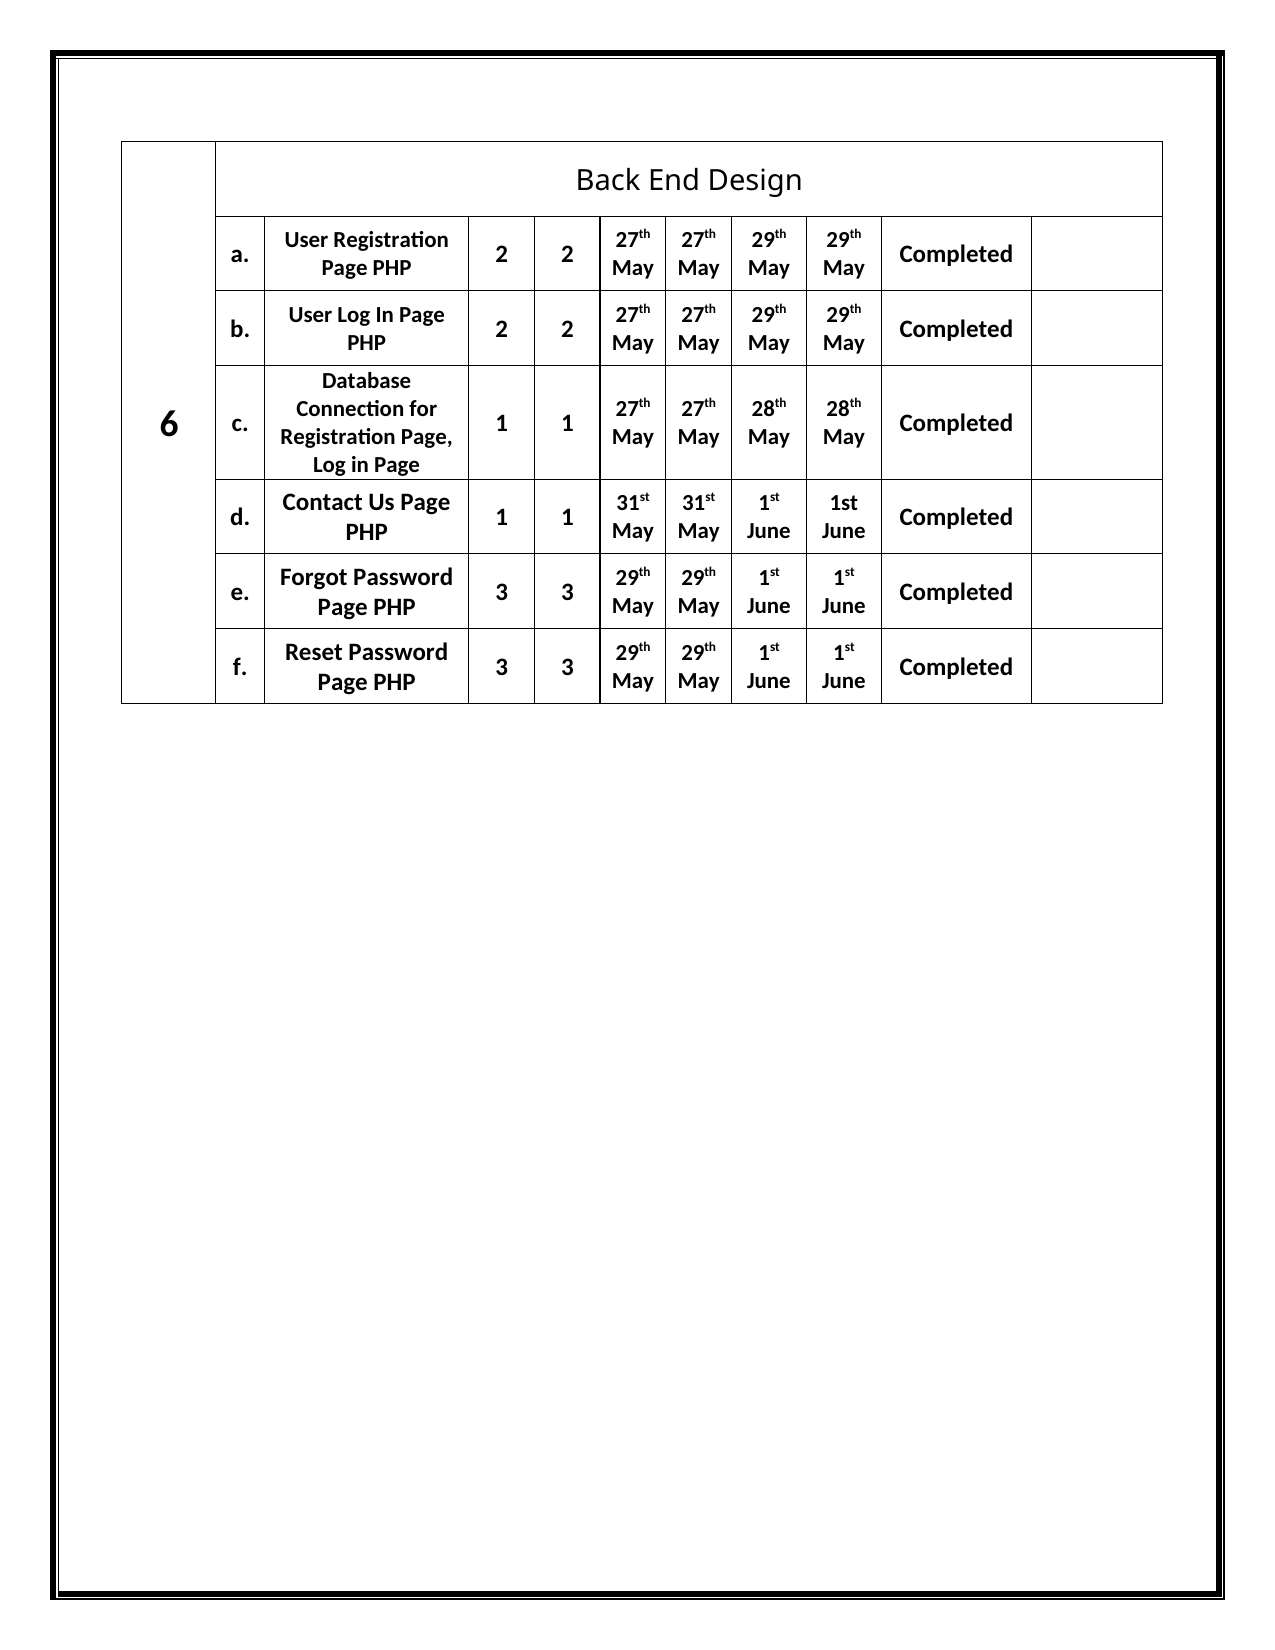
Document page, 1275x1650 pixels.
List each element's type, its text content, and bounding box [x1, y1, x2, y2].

table_cell 31st May [666, 480, 731, 553]
table_cell 3 [469, 629, 534, 703]
table_cell Completed [882, 629, 1031, 703]
table_cell Contact Us Page PHP [265, 480, 468, 553]
table_cell 29th May [666, 554, 731, 628]
table_cell [1032, 629, 1162, 703]
table_cell 29th May [601, 629, 665, 703]
table_cell 1 [469, 480, 534, 553]
table_cell Completed [882, 366, 1031, 478]
table_cell [1032, 366, 1162, 478]
table_cell 1st June [807, 629, 881, 703]
table_cell 1 [535, 366, 599, 478]
table_cell 2 [535, 217, 599, 290]
table_cell 1st June [732, 480, 806, 553]
table_cell [1032, 554, 1162, 628]
table_cell 1 [469, 366, 534, 478]
table_cell 1st June [732, 554, 806, 628]
table_cell 2 [469, 291, 534, 365]
table_cell 29th May [807, 291, 881, 365]
table_cell e. [216, 554, 264, 628]
table_cell [1032, 480, 1162, 553]
table_cell 1st June [807, 480, 881, 553]
table_cell [1032, 291, 1162, 365]
table_cell 27th May [666, 217, 731, 290]
table_cell 27th May [601, 291, 665, 365]
table_cell 28th May [807, 366, 881, 478]
table_cell 1st June [732, 629, 806, 703]
table_cell User Registration Page PHP [265, 217, 468, 290]
table_cell 29th May [807, 217, 881, 290]
table_cell Forgot Password Page PHP [265, 554, 468, 628]
table_cell Back End Design [216, 142, 1162, 216]
table_cell User Log In Page PHP [265, 291, 468, 365]
table_cell 27th May [601, 366, 665, 478]
table_cell 27th May [666, 291, 731, 365]
table_cell 27th May [601, 217, 665, 290]
table_cell Completed [882, 291, 1031, 365]
table_cell 1st June [807, 554, 881, 628]
table_cell a. [216, 217, 264, 290]
table_cell 3 [535, 629, 599, 703]
table_cell 3 [469, 554, 534, 628]
table_cell 31st May [601, 480, 665, 553]
table_cell Completed [882, 554, 1031, 628]
table_cell 1 [535, 480, 599, 553]
table_cell 2 [469, 217, 534, 290]
table_cell Completed [882, 480, 1031, 553]
table_cell 29th May [732, 217, 806, 290]
table_cell 28th May [732, 366, 806, 478]
table_cell [1032, 217, 1162, 290]
table_cell Reset Password Page PHP [265, 629, 468, 703]
table_cell Completed [882, 217, 1031, 290]
table_cell Database Connection for Registration Page, Log in Page [265, 366, 468, 478]
table_cell 2 [535, 291, 599, 365]
table_cell 29th May [732, 291, 806, 365]
table_cell 27th May [666, 366, 731, 478]
table_cell 6 [122, 142, 215, 703]
table_cell 29th May [666, 629, 731, 703]
table_cell d. [216, 480, 264, 553]
table_cell f. [216, 629, 264, 703]
table_cell 3 [535, 554, 599, 628]
table_cell c. [216, 366, 264, 478]
table_cell 29th May [601, 554, 665, 628]
table_cell b. [216, 291, 264, 365]
